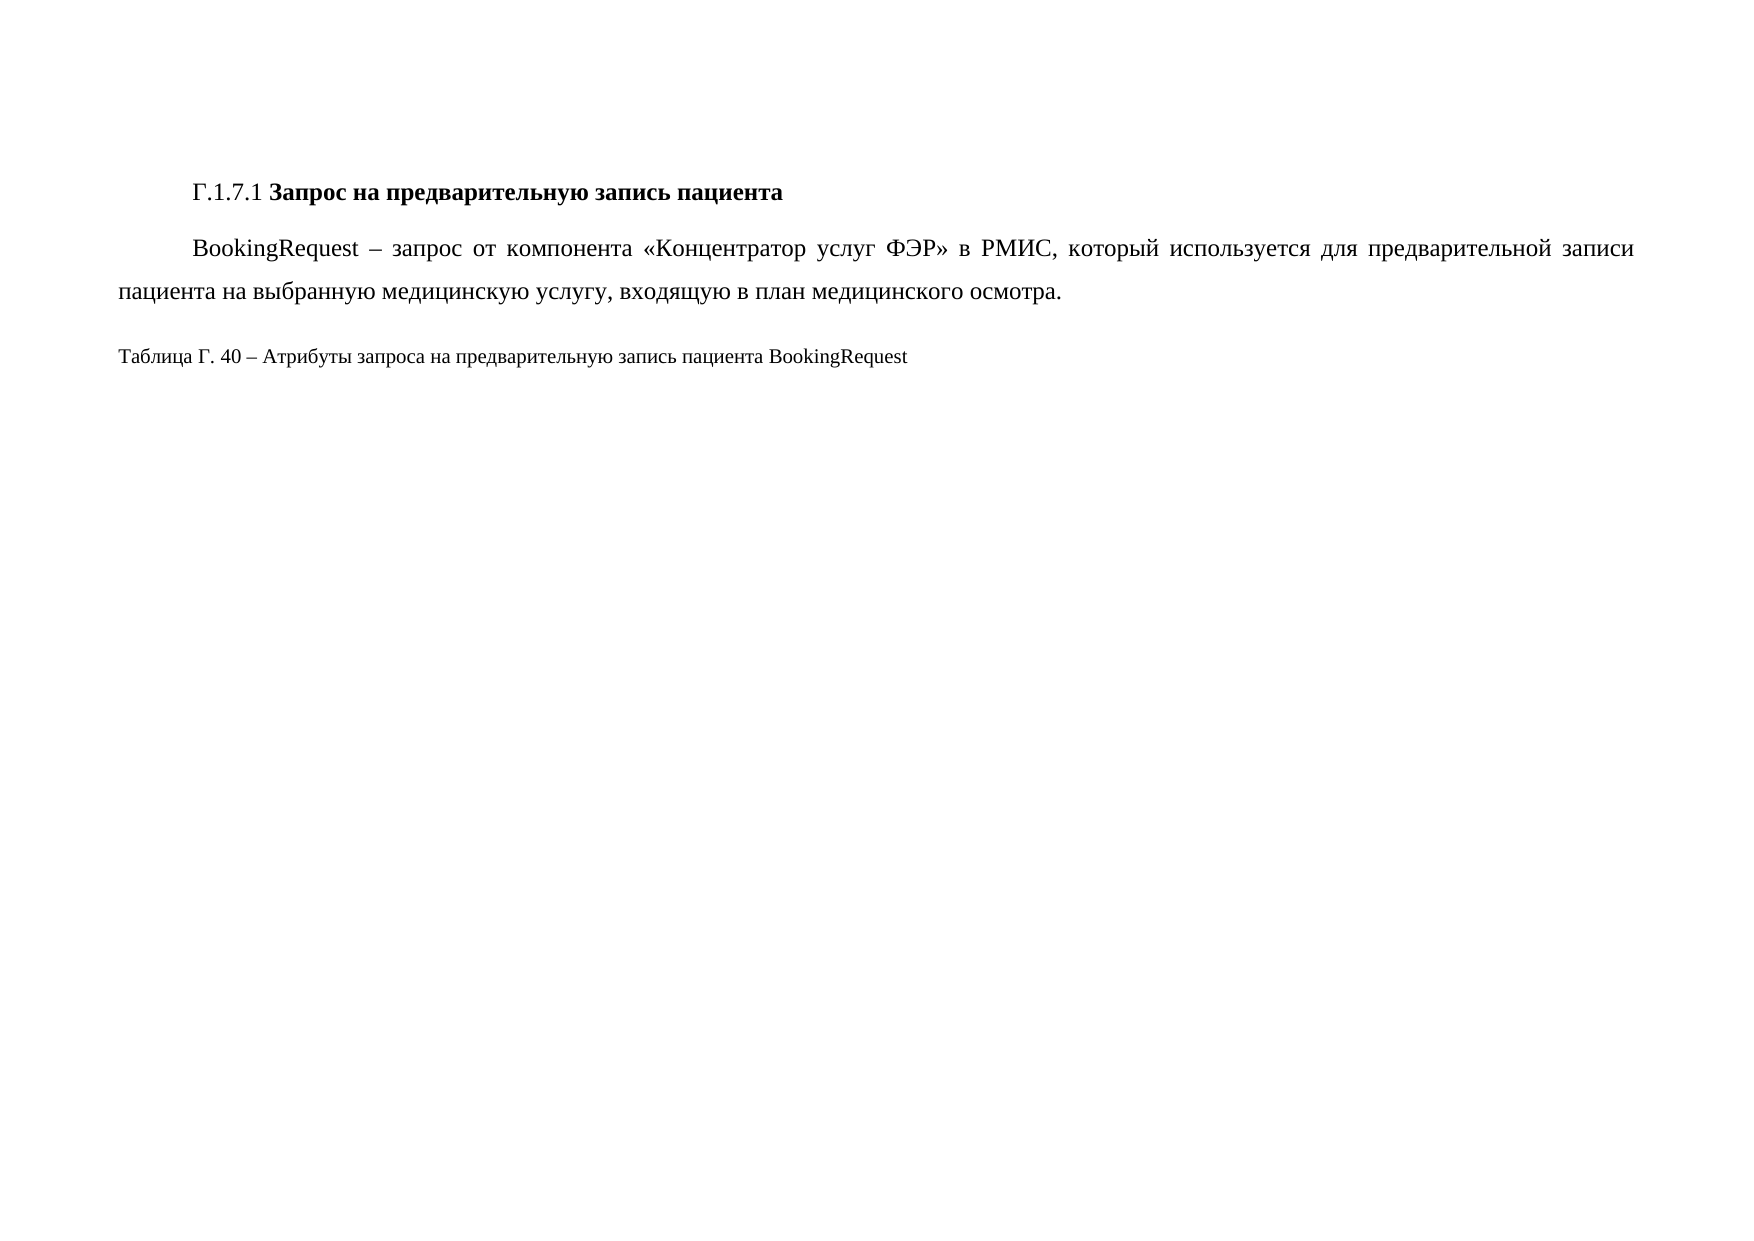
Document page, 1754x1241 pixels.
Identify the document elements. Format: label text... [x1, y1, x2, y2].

text Таблица Г. – Атрибуты запроса на предварительную запись пациента BookingRequest [118, 344, 1636, 368]
list Запрос на предварительную запись пациента [118, 177, 1636, 206]
text BookingRequest – запрос от компонента «Концентратор услуг ФЭР» в РМИС, который используется для предварительной записи пациента на выбранную медицинскую услугу, входящую в план медицинского осмотра. [118, 233, 1636, 305]
